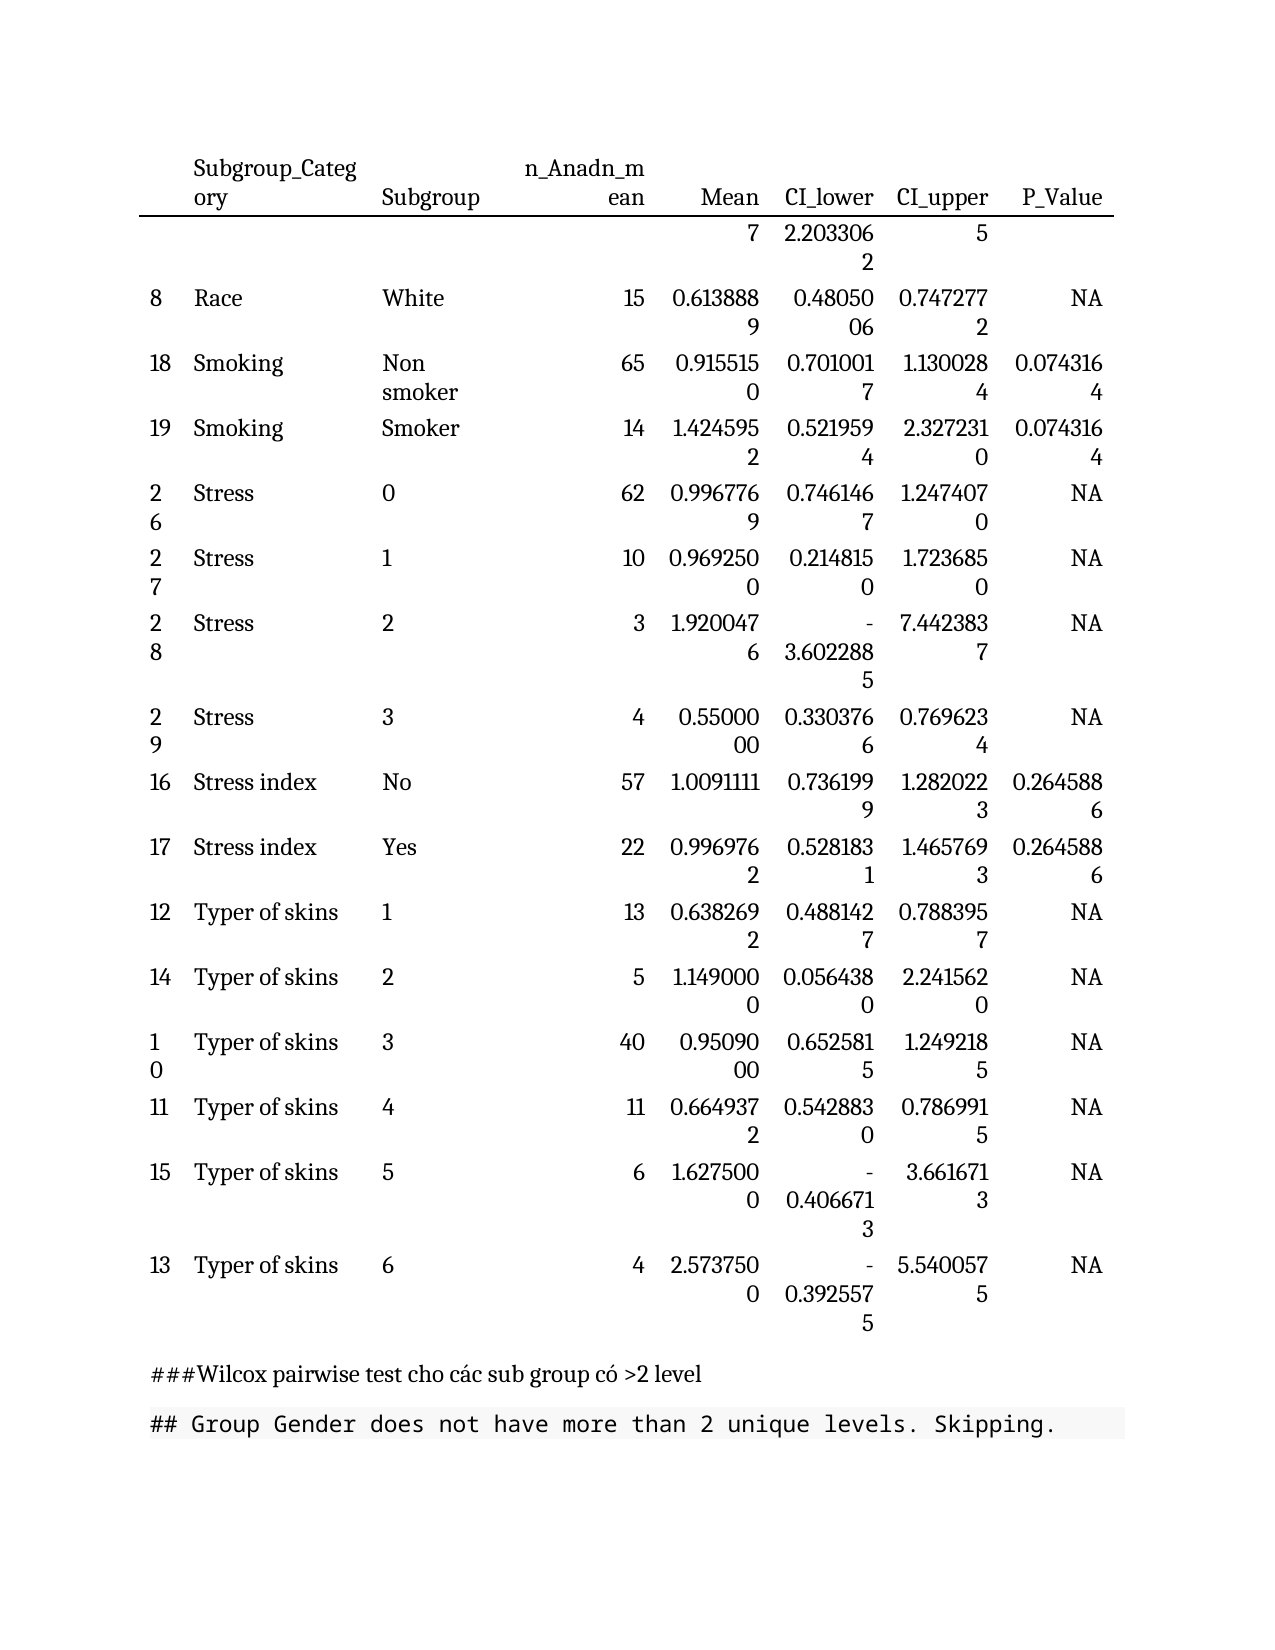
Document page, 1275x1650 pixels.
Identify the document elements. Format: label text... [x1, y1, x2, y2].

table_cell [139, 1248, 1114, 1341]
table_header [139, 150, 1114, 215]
text ###Wilcox pairwise test cho các sub group có >2 level [150, 1360, 1125, 1389]
text ## Group Gender does not have more than 2 unique levels. Skipping. [150, 1407, 1125, 1439]
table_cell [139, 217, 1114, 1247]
